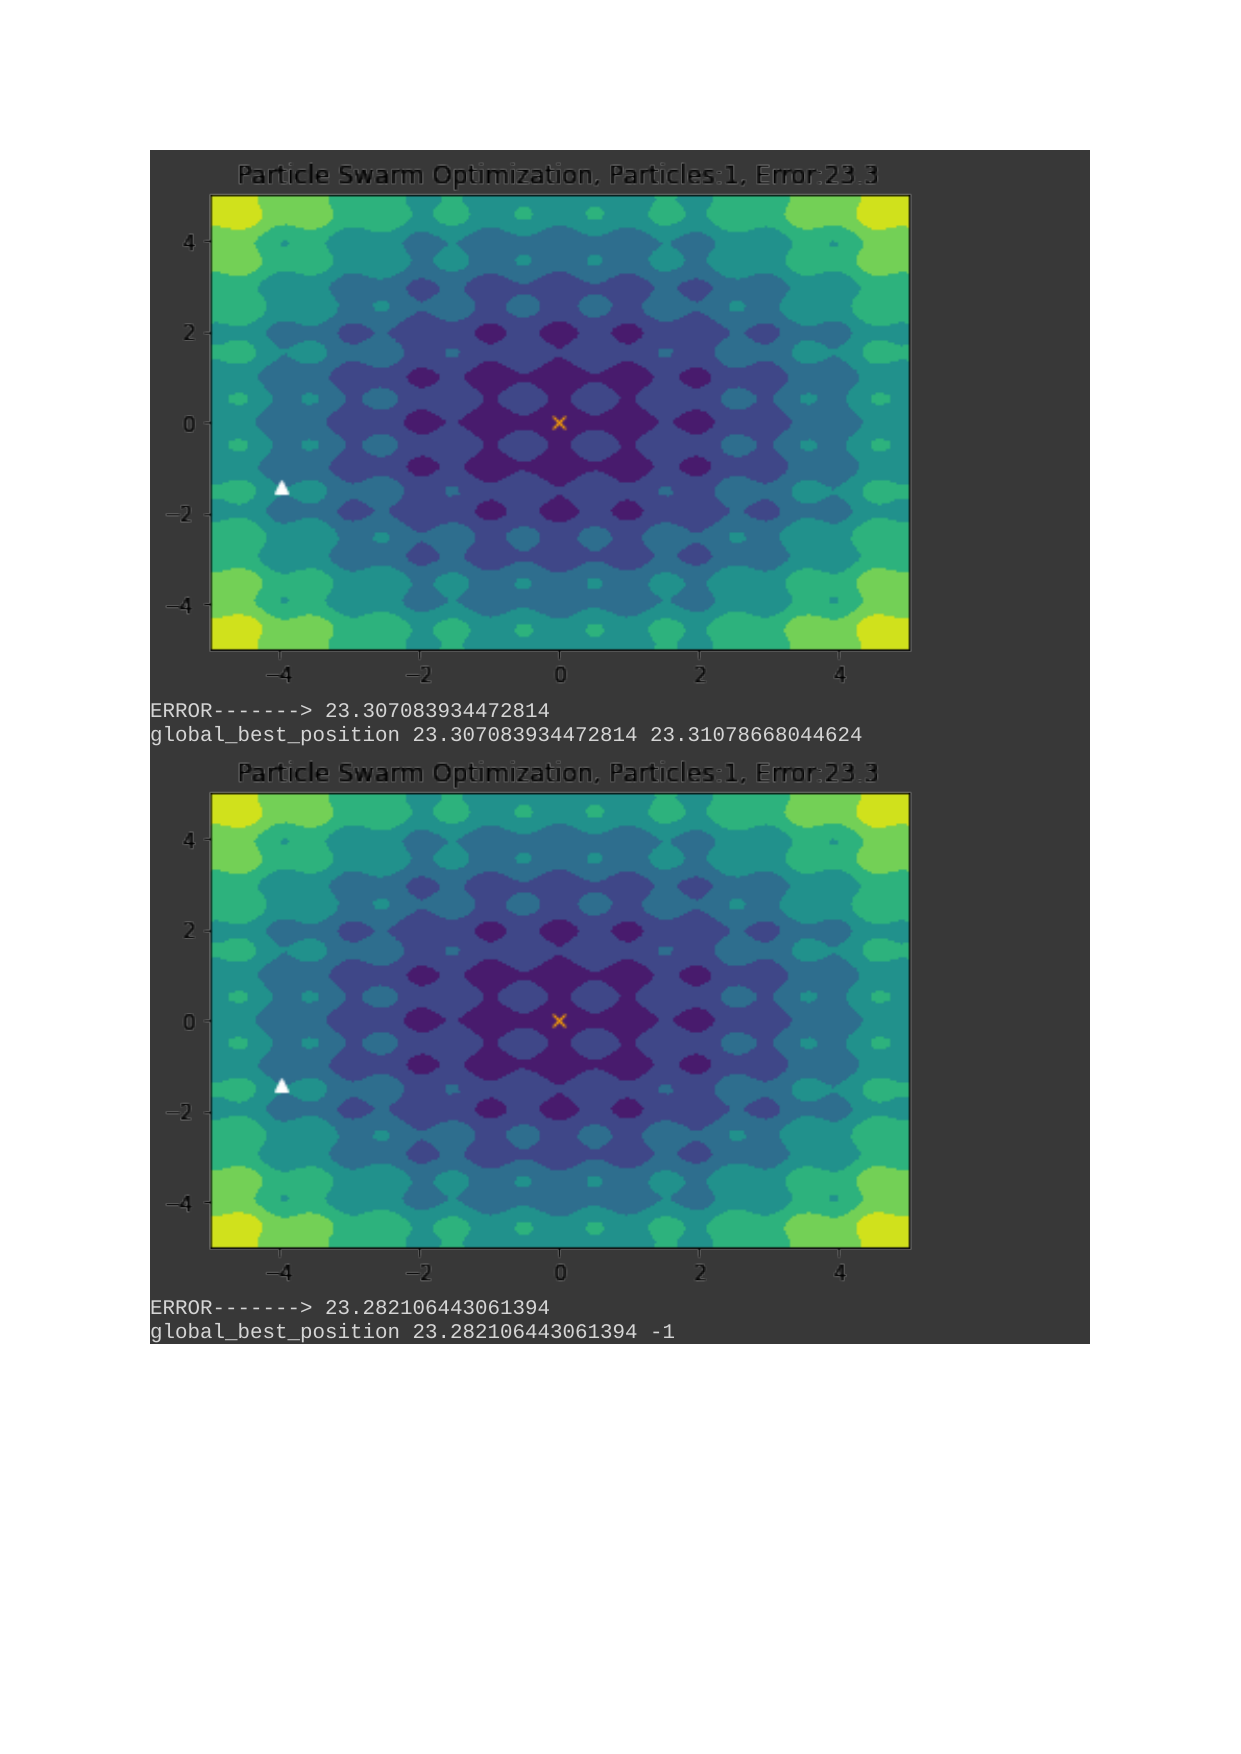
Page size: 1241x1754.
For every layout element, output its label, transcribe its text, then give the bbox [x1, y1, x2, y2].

text global_best_position 23.282106443061394 -1 [150, 1321, 1090, 1344]
text ERROR-------> 23.307083934472814 [150, 700, 1090, 724]
picture [150, 150, 922, 700]
picture [150, 747, 922, 1298]
text global_best_position 23.307083934472814 23.31078668044624 [150, 724, 1090, 747]
text ERROR-------> 23.282106443061394 [150, 1297, 1090, 1321]
